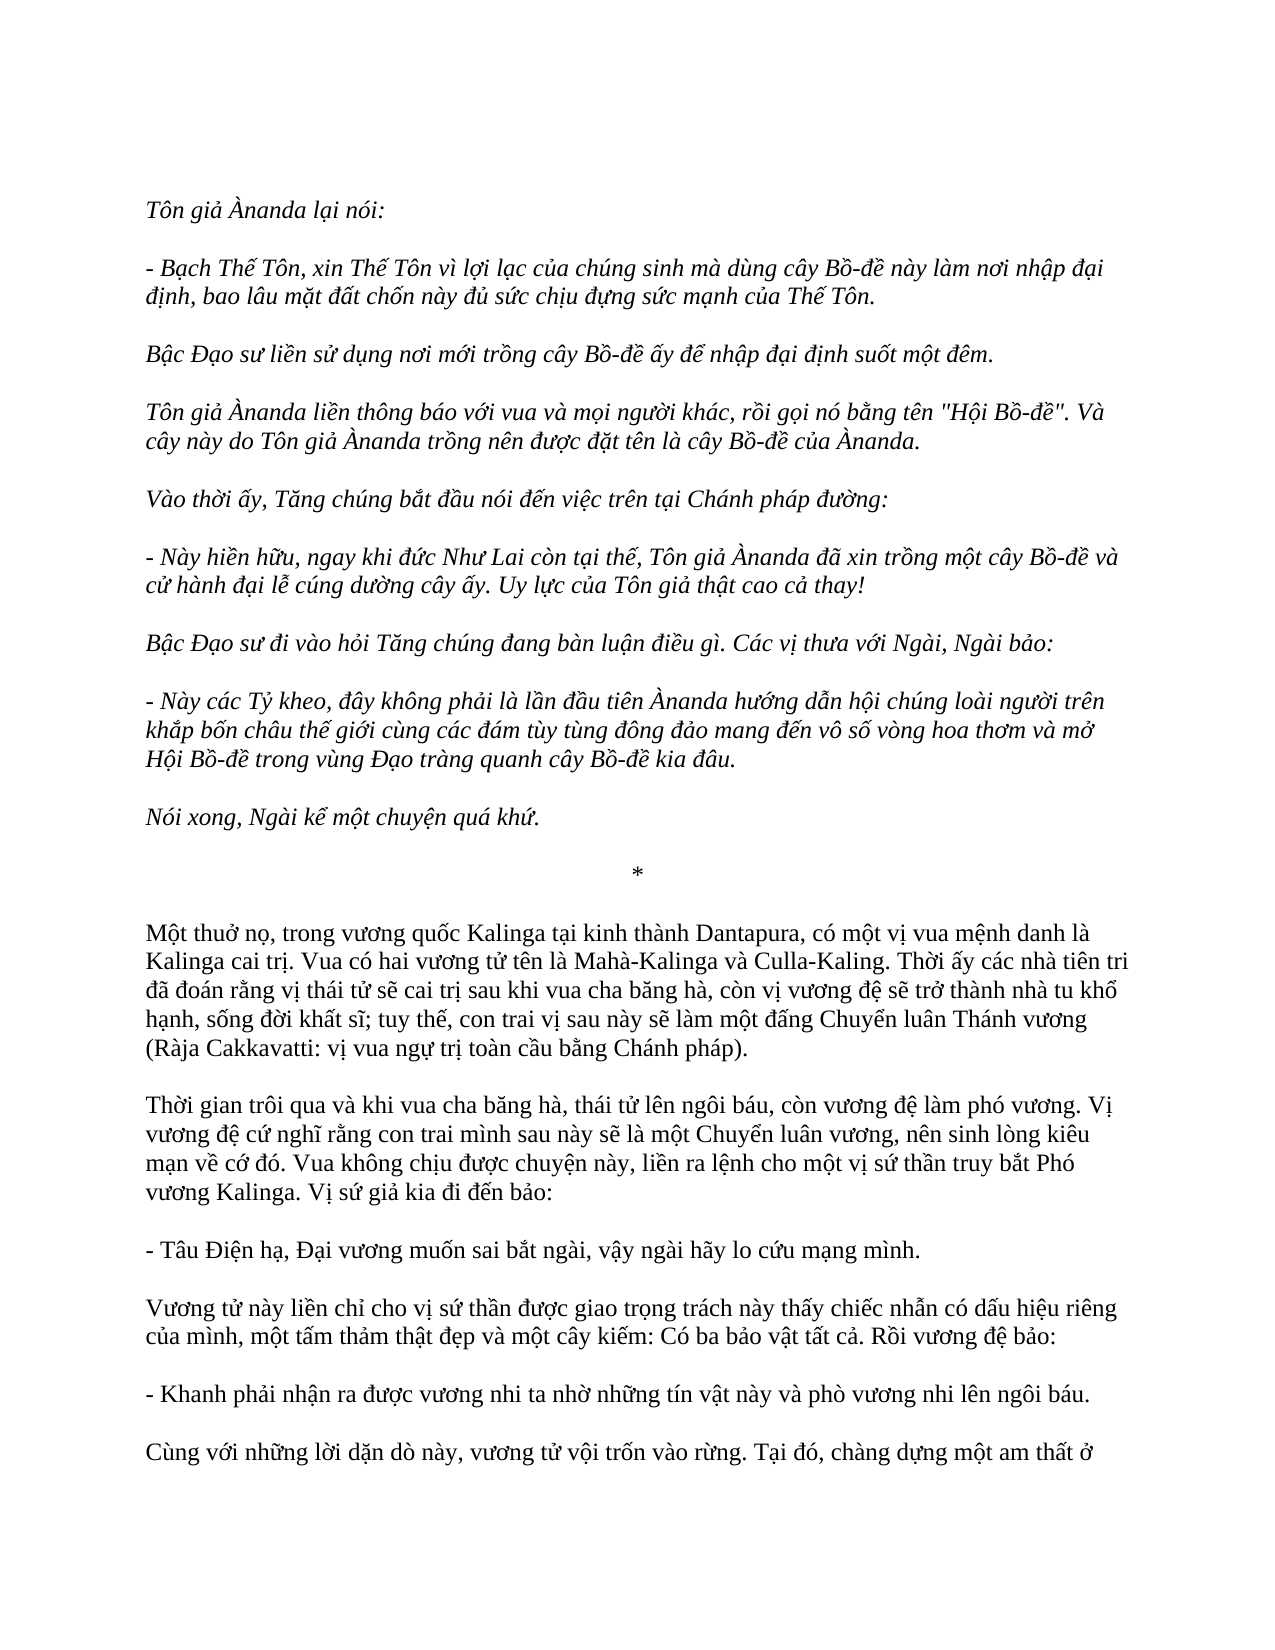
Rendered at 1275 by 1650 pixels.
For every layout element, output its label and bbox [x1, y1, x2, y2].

table_header [130, 150, 1145, 1482]
